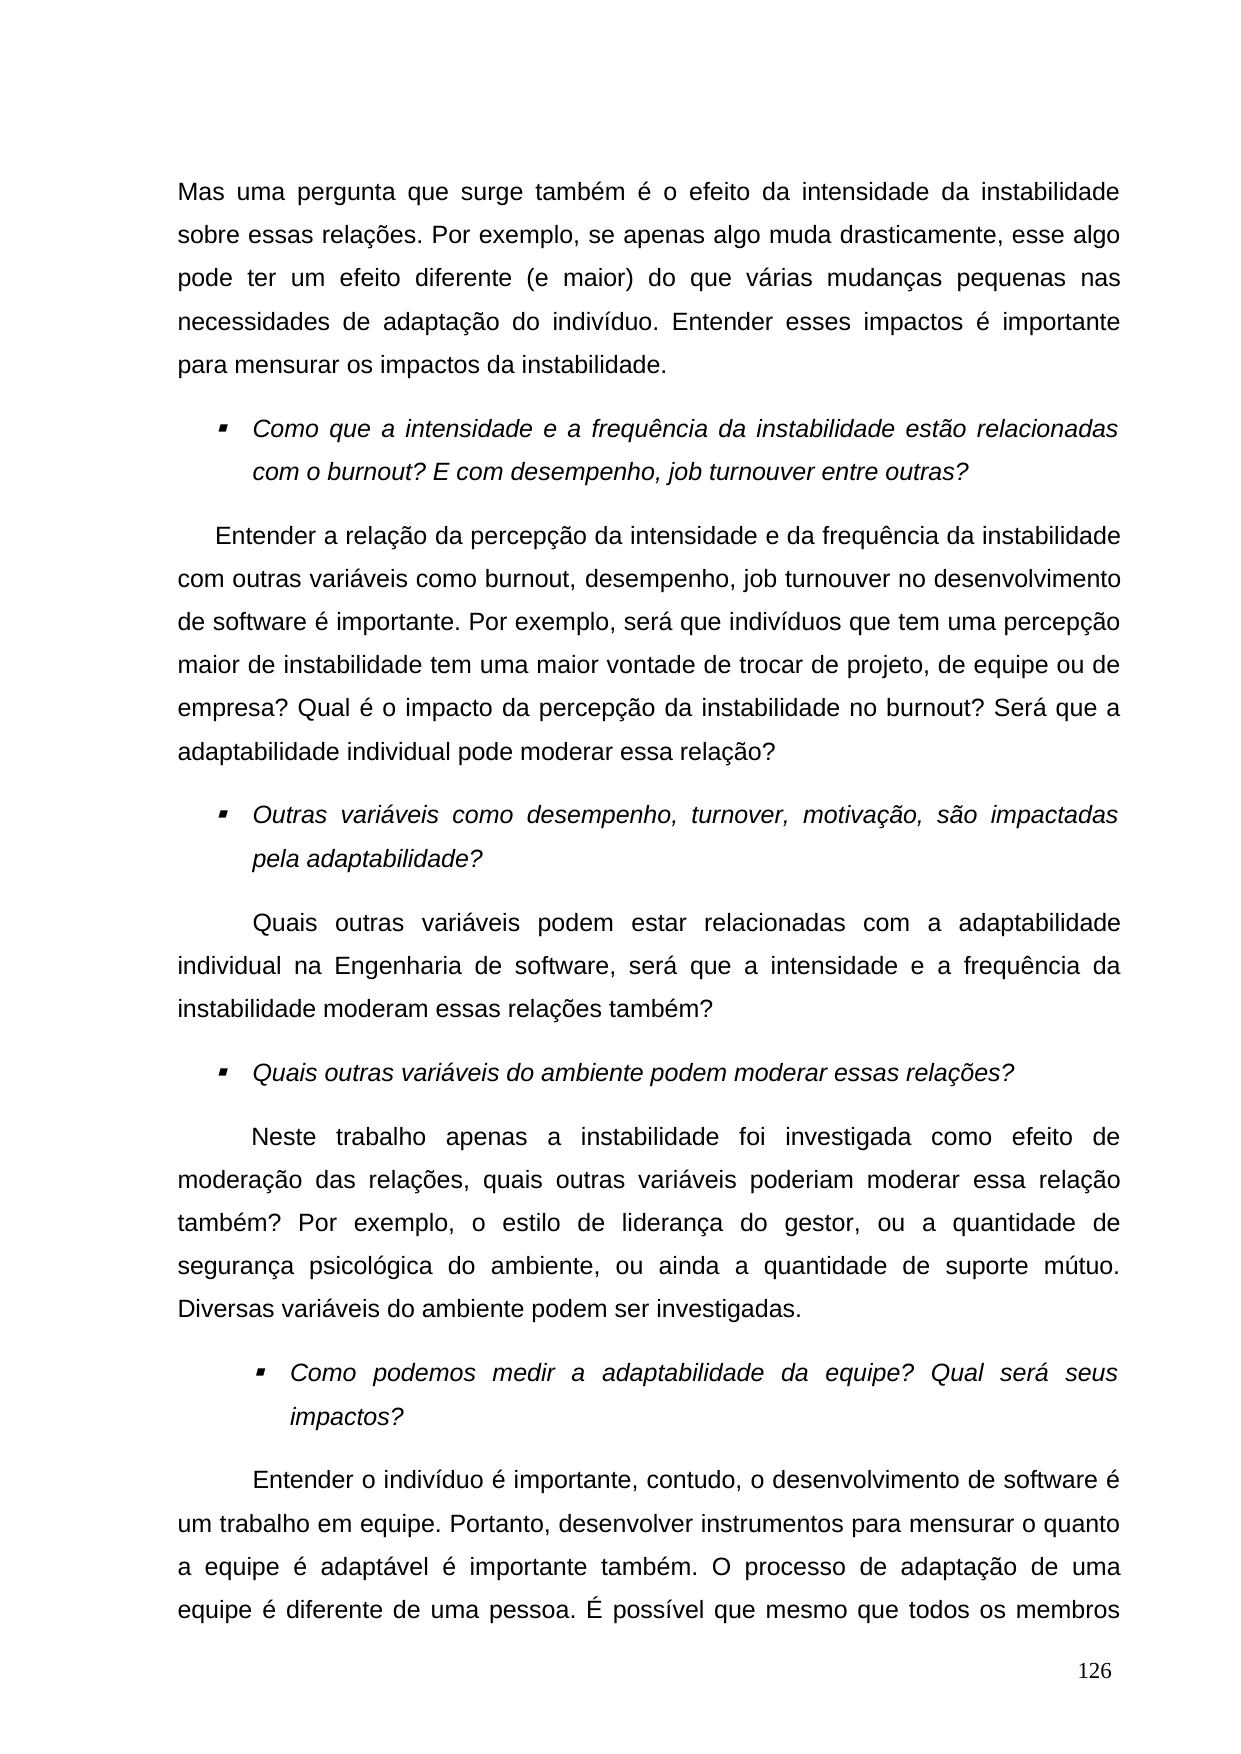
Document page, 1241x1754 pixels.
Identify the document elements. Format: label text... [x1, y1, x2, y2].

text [177, 1466, 1122, 1624]
list Como que a intensidade e a frequência da instabilidade estão relacionadas com o burnout? E com desempenho, job turnouver entre outras? [215, 414, 1122, 486]
list Como podemos medir a adaptabilidade da equipe? Qual será seus impactos? [252, 1358, 1122, 1430]
list Outras variáveis como desempenho, turnover, motivação, são impactadas pela adaptabilidade? [215, 800, 1122, 872]
text Entender a relação da percepção da intensidade e da frequência da instabilidade com outras variáveis como burnout, desempenho, job turnouver no desenvolvimento de software é importante. Por exemplo, será que indivíduos que tem uma percepção maior de instabilidade tem uma maior vontade de trocar de projeto, de equipe ou de empresa? Qual é o impacto da percepção da instabilidade no burnout? Será que a adaptabilidade individual pode moderar essa relação? [177, 521, 1122, 765]
list Quais outras variáveis do ambiente podem moderar essas relações? [215, 1058, 1122, 1087]
text Neste trabalho apenas a instabilidade foi investigada como efeito de moderação das relações, quais outras variáveis poderiam moderar essa relação também? Por exemplo, o estilo de liderança do gestor, ou a quantidade de segurança psicológica do ambiente, ou ainda a quantidade de suporte mútuo. Diversas variáveis do ambiente podem ser investigadas. [177, 1122, 1122, 1323]
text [177, 177, 1122, 378]
text Quais outras variáveis podem estar relacionadas com a adaptabilidade individual na Engenharia de software, será que a intensidade e a frequência da instabilidade moderam essas relações também? [177, 908, 1122, 1023]
